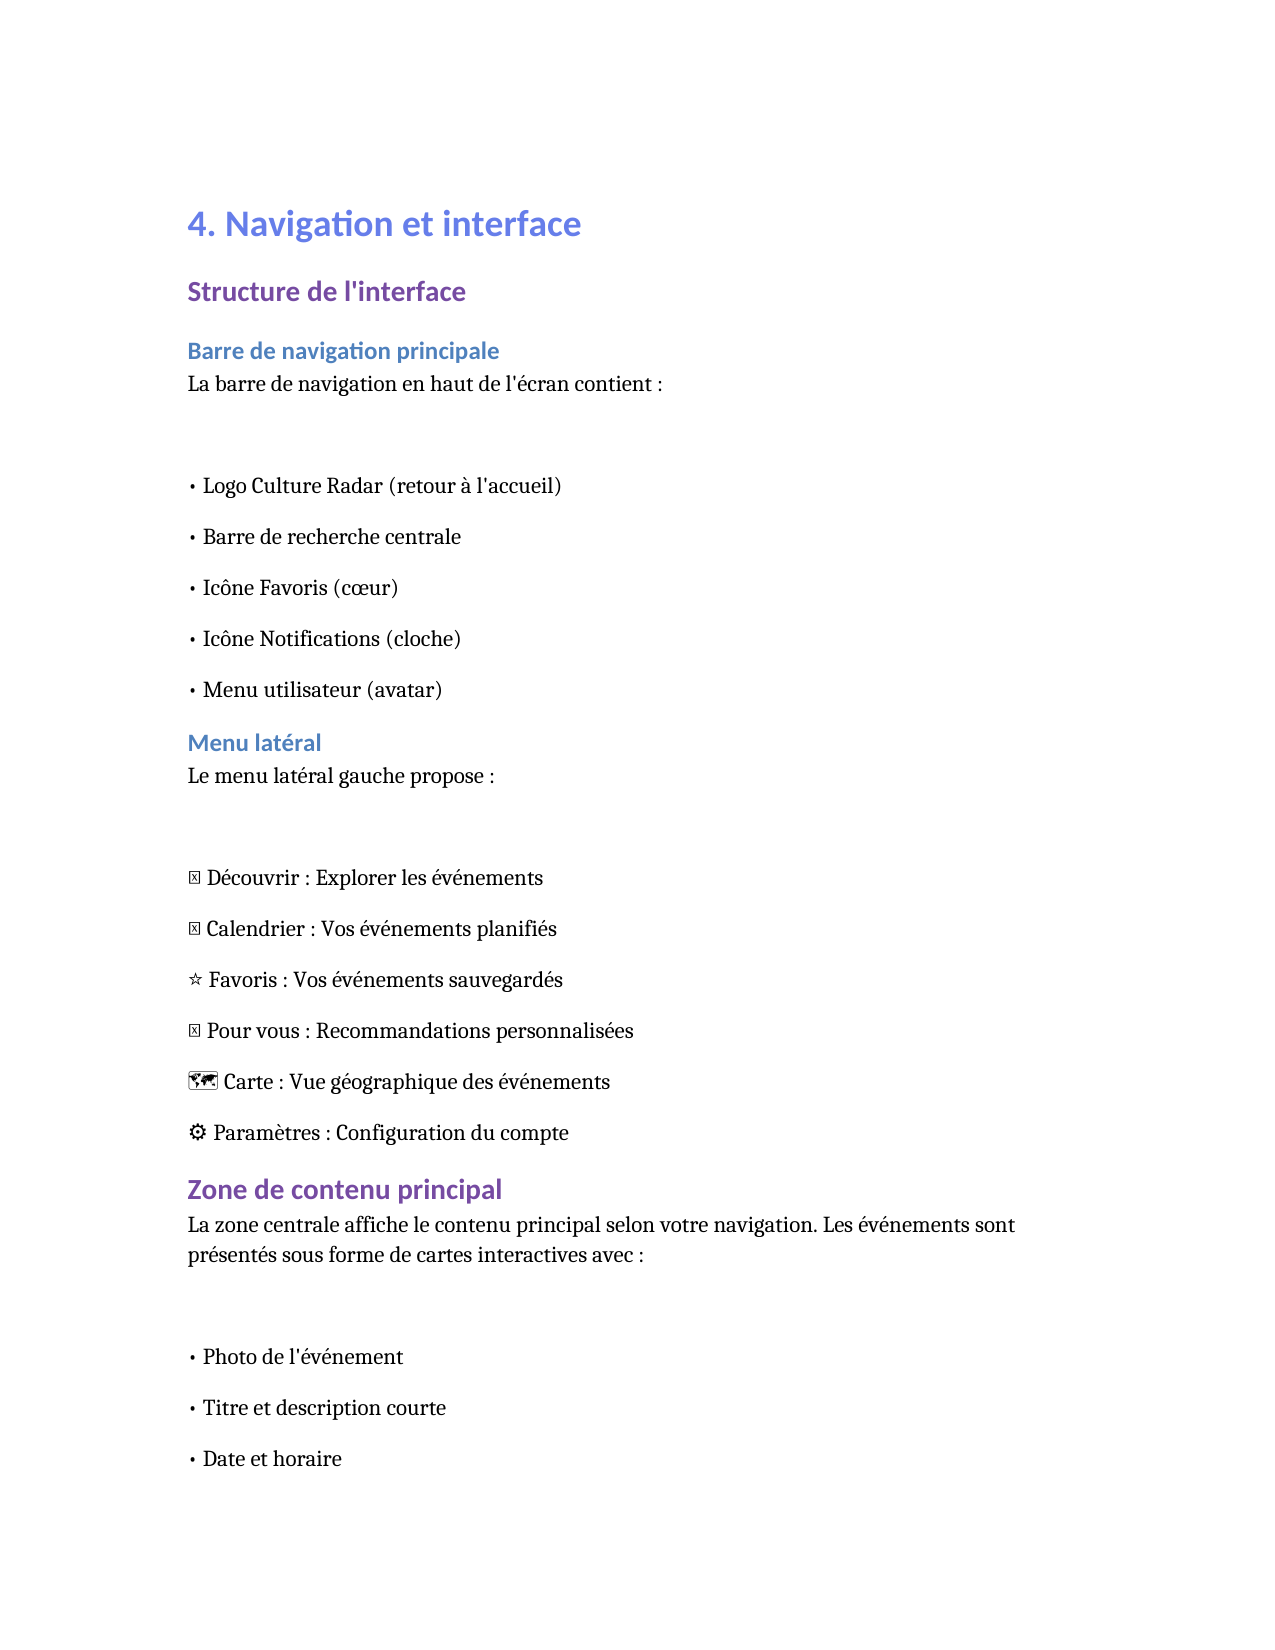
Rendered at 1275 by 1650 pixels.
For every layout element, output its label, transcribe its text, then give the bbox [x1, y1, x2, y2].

subtitle Barre de navigation principale [187, 335, 1087, 366]
subtitle 4. Navigation et interface [187, 200, 1087, 246]
text • Menu utilisateur (avatar) [187, 677, 1087, 703]
text • Logo Culture Radar (retour à l'accueil) [187, 472, 1087, 499]
text • Icône Notifications (cloche) [187, 626, 1087, 652]
subtitle Zone de contenu principal [187, 1171, 1087, 1207]
text La barre de navigation en haut de l'écran contient : [187, 370, 1087, 397]
subtitle Menu latéral [187, 728, 1087, 758]
text 📍 Découvrir : Explorer les événements [187, 865, 1087, 891]
subtitle Structure de l'interface [187, 273, 1087, 309]
text 📅 Calendrier : Vos événements planifiés [187, 916, 1087, 942]
text • Photo de l'événement [187, 1344, 1087, 1371]
text • Titre et description courte [187, 1395, 1087, 1422]
text • Barre de recherche centrale [187, 523, 1087, 550]
text 🎯 Pour vous : Recommandations personnalisées [187, 1018, 1087, 1044]
text • Icône Favoris (cœur) [187, 574, 1087, 601]
text • Date et horaire [187, 1446, 1087, 1473]
text La zone centrale affiche le contenu principal selon votre navigation. Les événements sont présentés sous forme de cartes interactives avec : [187, 1212, 1087, 1268]
text 🗺️ Carte : Vue géographique des événements [187, 1069, 1087, 1095]
text ⚙️ Paramètres : Configuration du compte [187, 1120, 1087, 1146]
text ⭐ Favoris : Vos événements sauvegardés [187, 967, 1087, 993]
text Le menu latéral gauche propose : [187, 763, 1087, 789]
